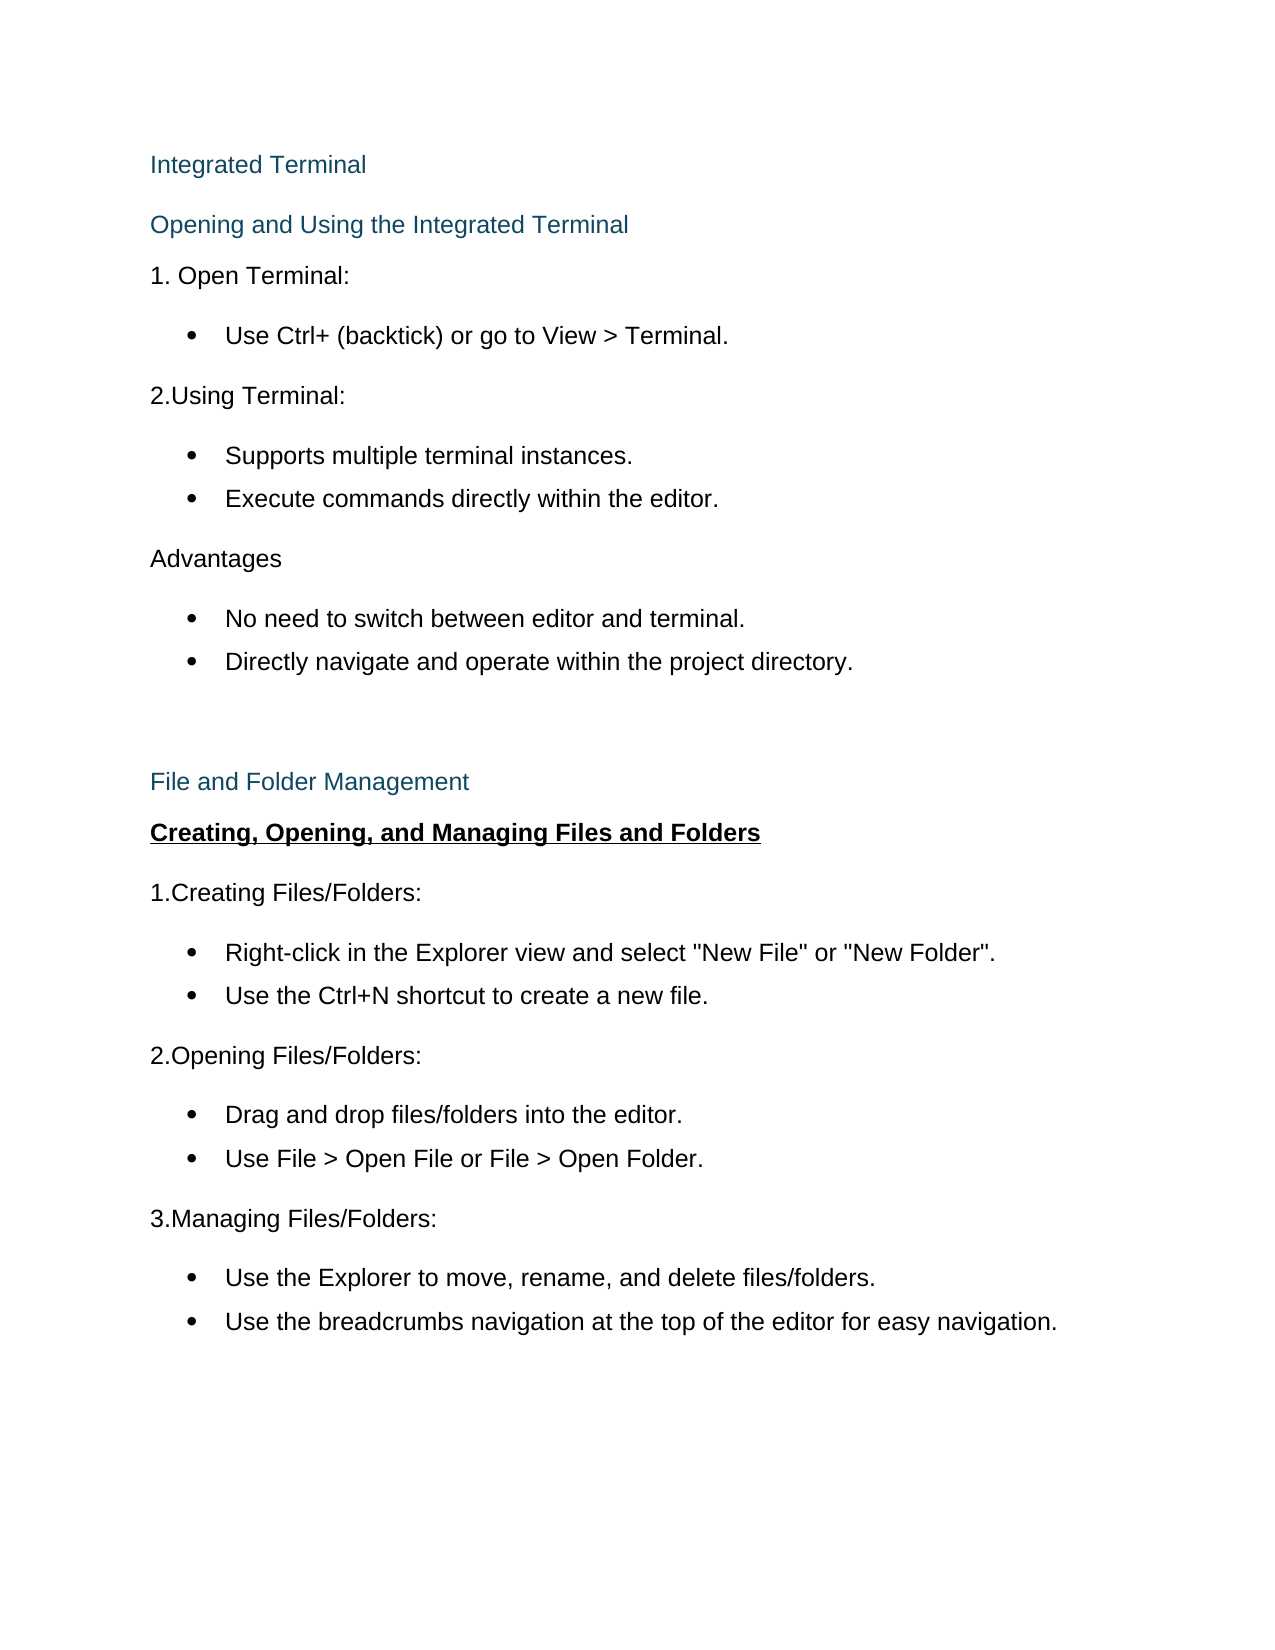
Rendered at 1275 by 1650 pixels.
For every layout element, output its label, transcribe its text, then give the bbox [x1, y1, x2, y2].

list Directly navigate and operate within the project directory. [187, 647, 1125, 676]
subtitle Opening and Using the Integrated Terminal [150, 210, 1125, 238]
list Right-click in the Explorer view and select "New File" or "New Folder". [187, 938, 1125, 966]
subtitle Integrated Terminal [150, 150, 1125, 179]
text Advantages [150, 544, 1125, 573]
text 2.Using Terminal: [150, 381, 1125, 410]
list Use the breadcrumbs navigation at the top of the editor for easy navigation. [187, 1307, 1125, 1336]
list Use Ctrl+ (backtick) or go to View > Terminal. [187, 321, 1125, 350]
text 2.Opening Files/Folders: [150, 1041, 1125, 1069]
text Creating, Opening, and Managing Files and Folders [150, 818, 1125, 847]
text 1.Creating Files/Folders: [150, 878, 1125, 907]
list No need to switch between editor and terminal. [187, 604, 1125, 632]
text 1. Open Terminal: [150, 261, 1125, 290]
list Supports multiple terminal instances. [187, 441, 1125, 469]
list Use the Explorer to move, rename, and delete files/folders. [187, 1263, 1125, 1292]
list Execute commands directly within the editor. [187, 484, 1125, 513]
list Use File > Open File or File > Open Folder. [187, 1144, 1125, 1173]
list Drag and drop files/folders into the editor. [187, 1101, 1125, 1129]
text 3.Managing Files/Folders: [150, 1204, 1125, 1232]
subtitle File and Folder Management [150, 767, 1125, 795]
list Use the Ctrl+N shortcut to create a new file. [187, 981, 1125, 1010]
